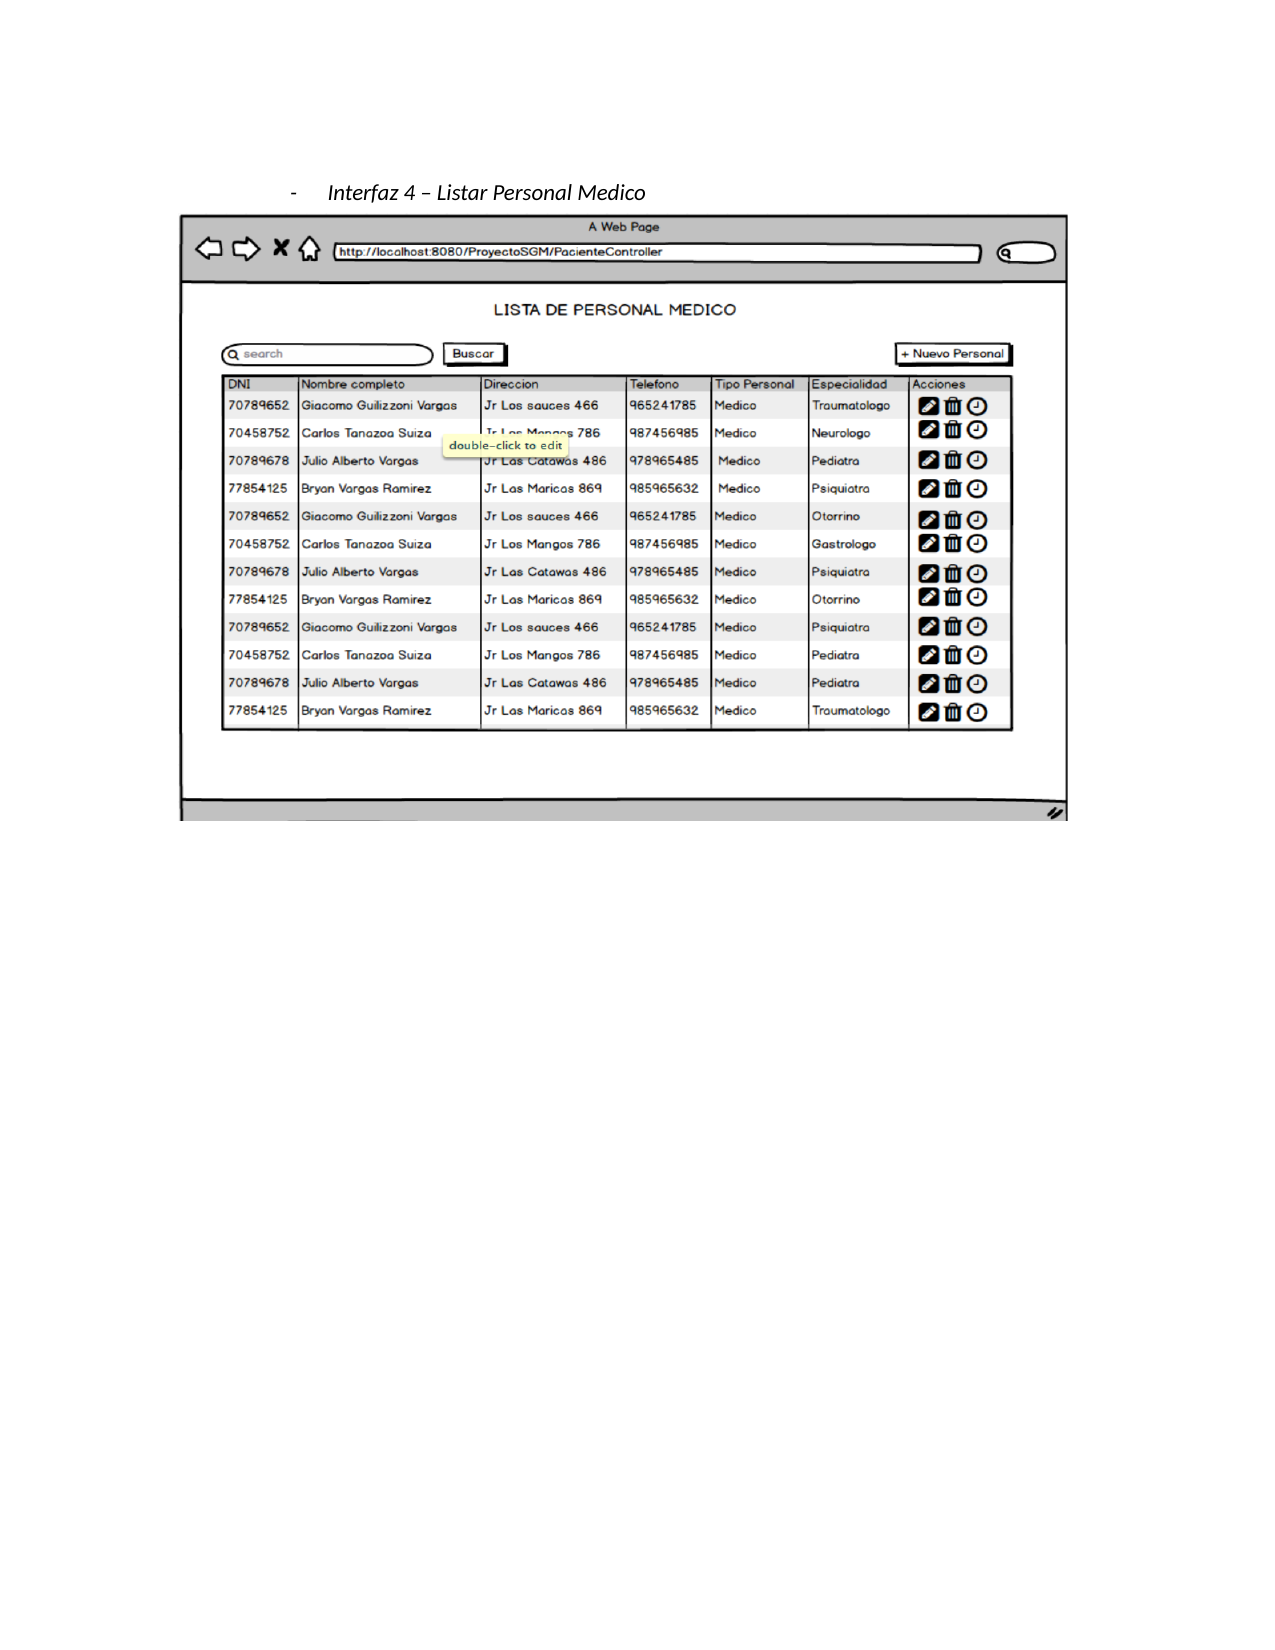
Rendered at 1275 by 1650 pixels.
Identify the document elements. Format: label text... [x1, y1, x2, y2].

list Interfaz 4 – Listar Personal Medico [290, 178, 1098, 206]
picture [177, 213, 1068, 820]
